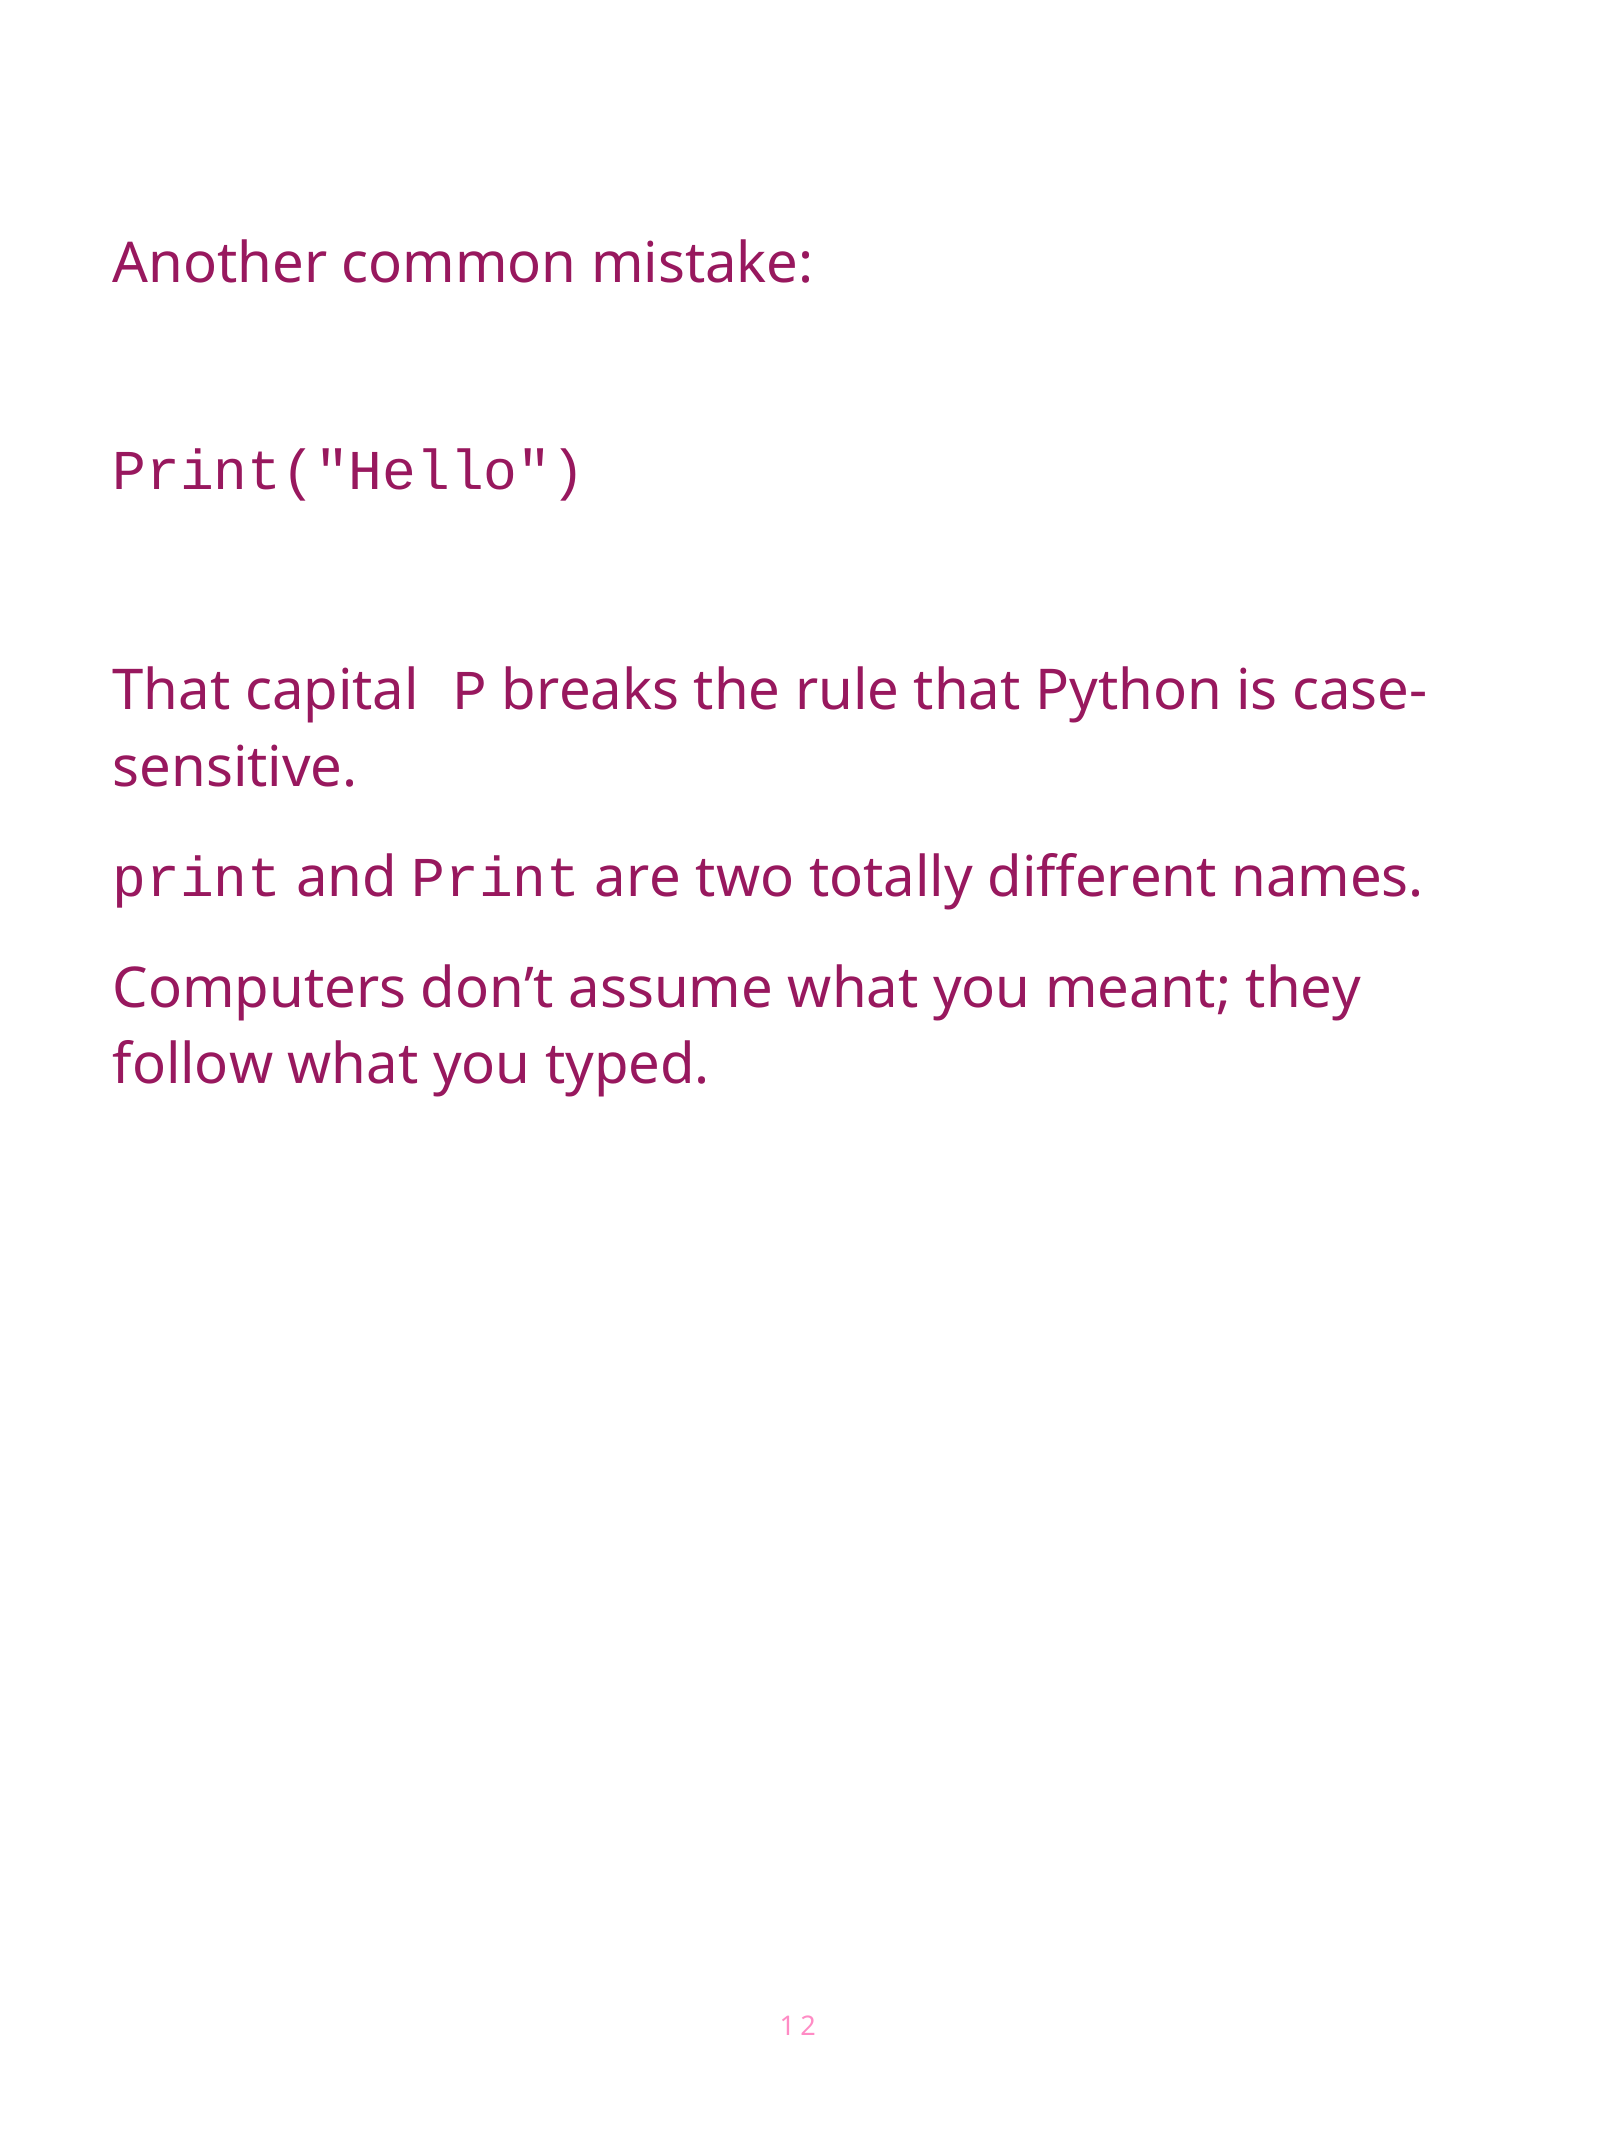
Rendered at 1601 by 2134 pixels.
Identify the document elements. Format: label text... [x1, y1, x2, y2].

text Computers don’t assume what you meant; they follow what you typed. [112, 947, 1488, 1100]
text That capital P breaks the rule that Python is case-sensitive. [112, 649, 1488, 803]
text Print("Hello") [112, 442, 1488, 506]
text Another common mistake: [112, 222, 1488, 299]
text print and Print are two totally different names. [112, 837, 1488, 913]
